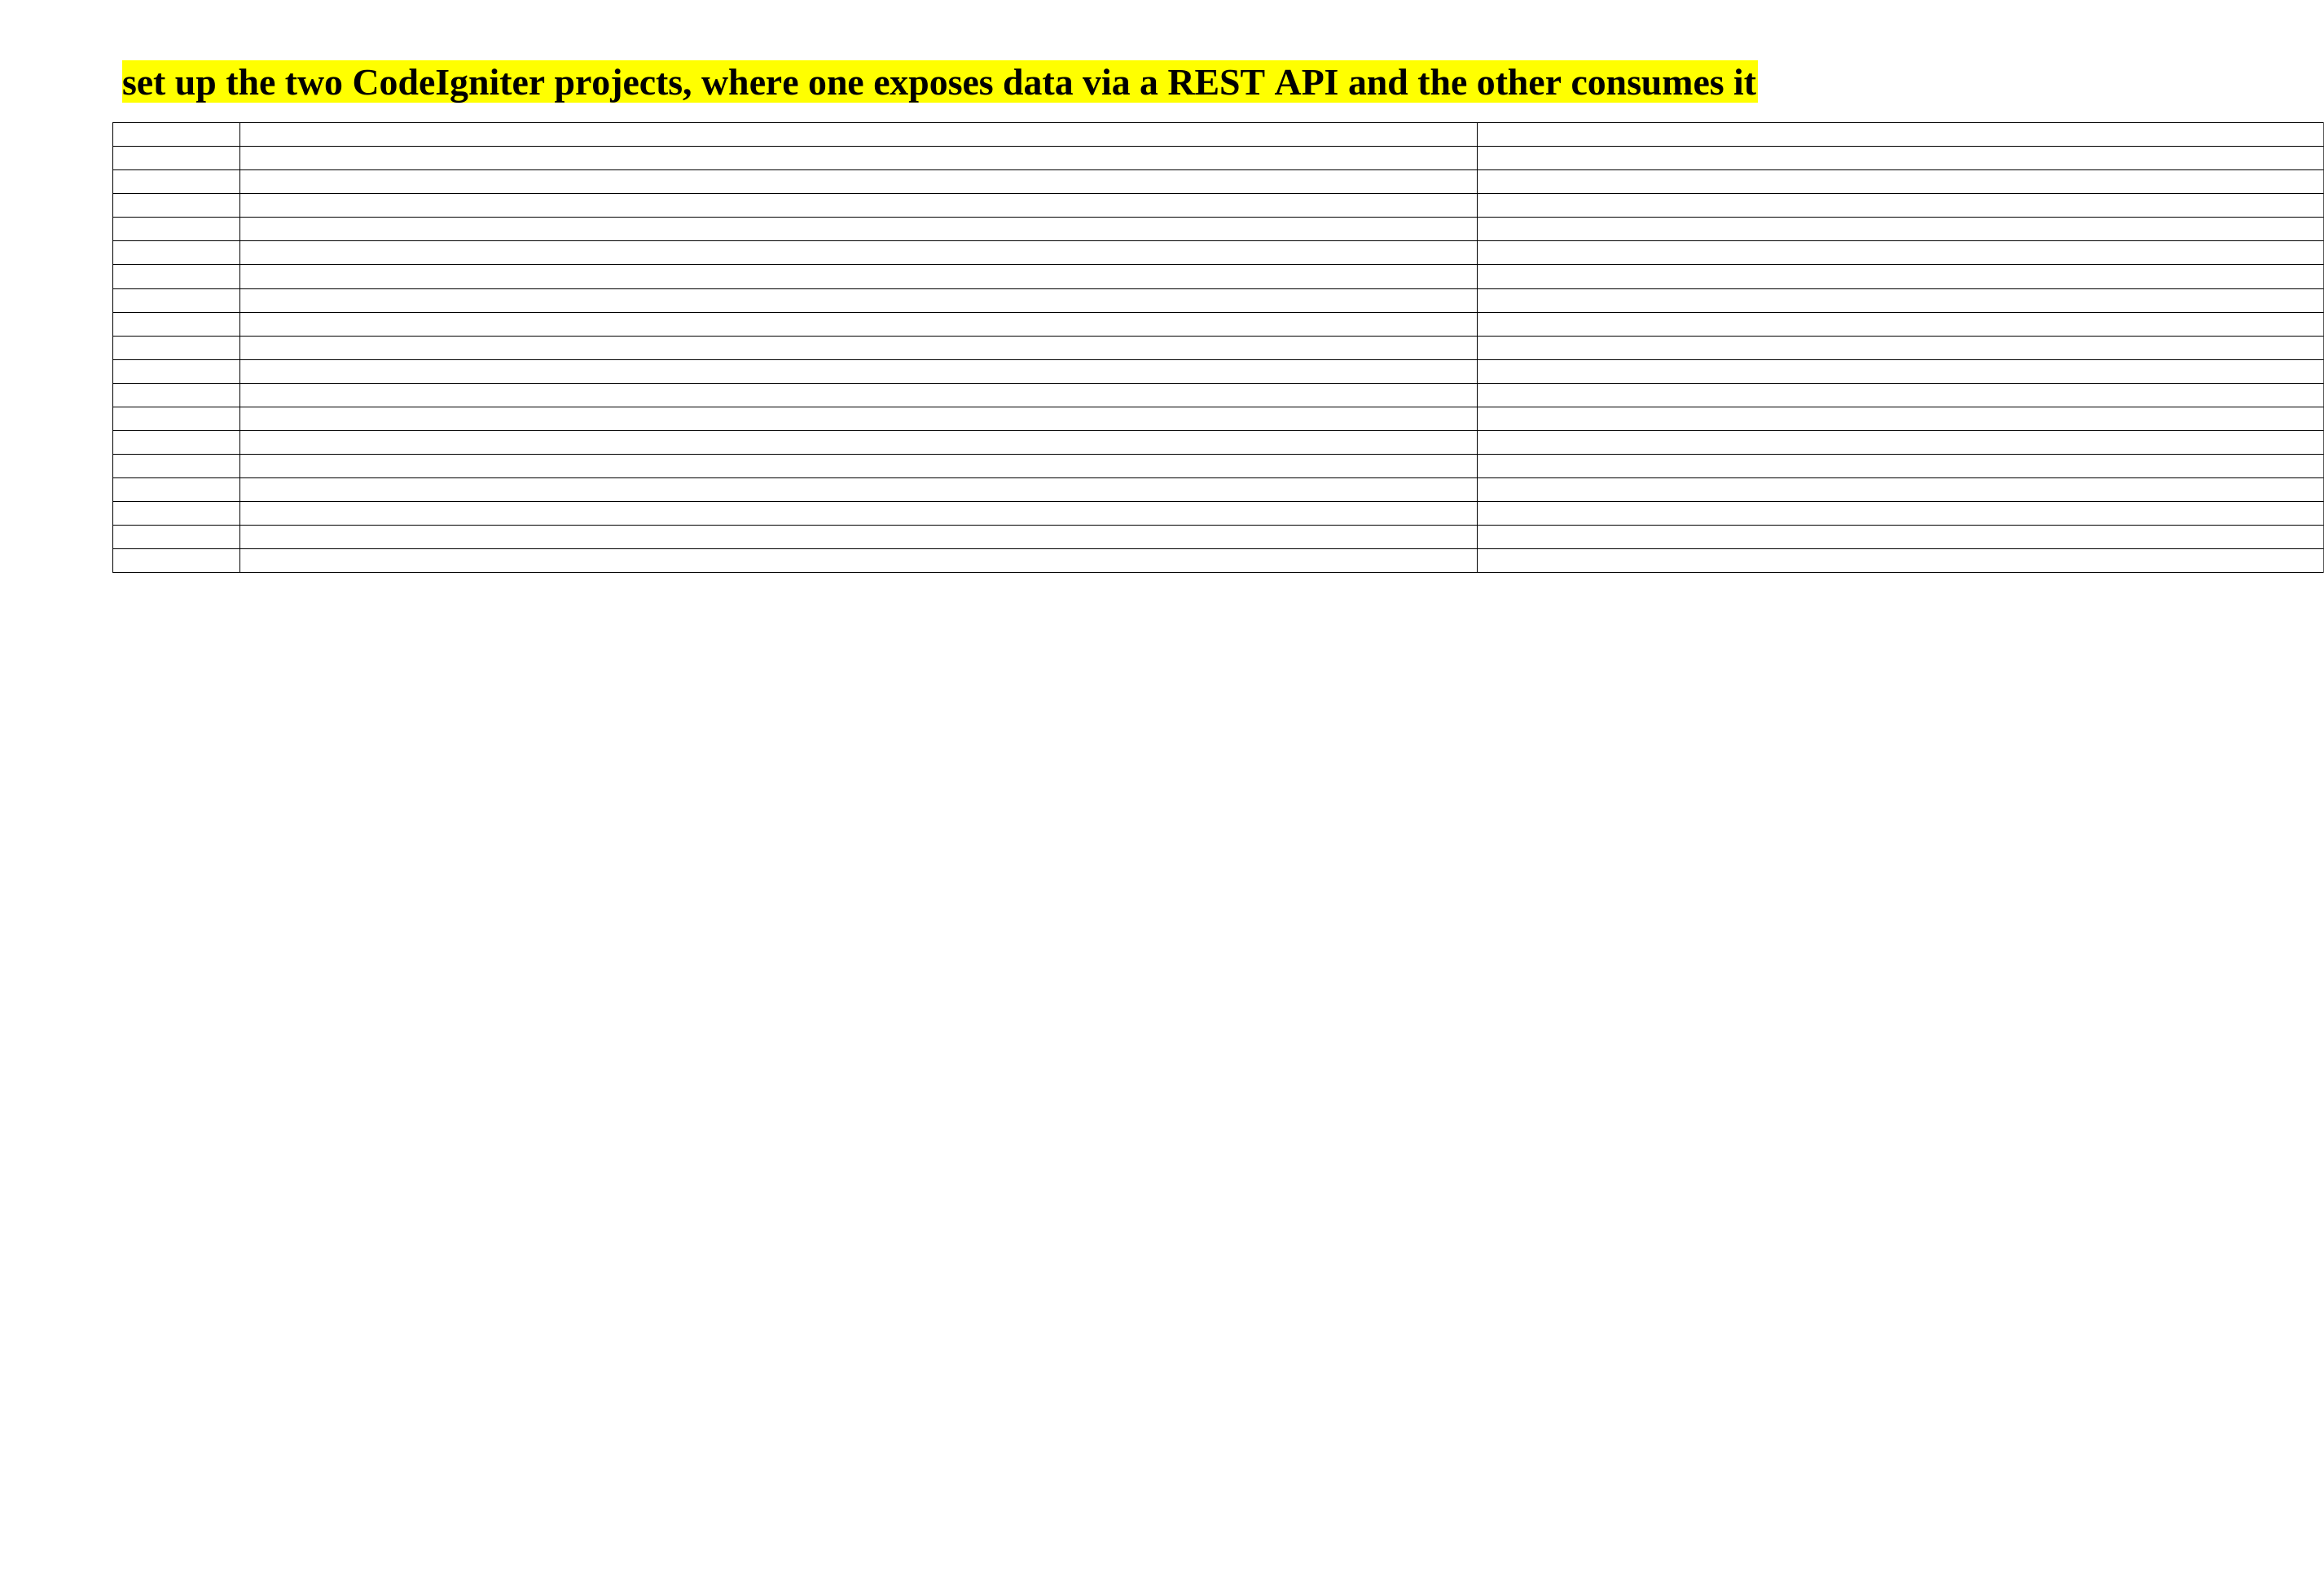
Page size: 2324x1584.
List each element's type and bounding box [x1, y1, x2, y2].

table_cell [113, 360, 239, 383]
table_cell [240, 478, 1477, 501]
table_cell [240, 455, 1477, 477]
table_cell [240, 289, 1477, 311]
table_cell [1478, 194, 2323, 217]
table_cell [1478, 147, 2323, 169]
table_cell [1478, 549, 2323, 572]
table_cell [113, 147, 239, 169]
table_cell [240, 170, 1477, 193]
table_cell [113, 384, 239, 407]
table_cell [240, 123, 1477, 146]
table_cell [113, 407, 239, 430]
table_cell [1478, 360, 2323, 383]
table_cell [1478, 502, 2323, 525]
table_cell [1478, 289, 2323, 311]
table_cell [240, 549, 1477, 572]
table_cell [240, 384, 1477, 407]
table_cell [1478, 313, 2323, 336]
table_cell [1478, 123, 2323, 146]
table_cell [1478, 455, 2323, 477]
table_cell [1478, 265, 2323, 288]
table_cell [113, 455, 239, 477]
table_cell [240, 147, 1477, 169]
table_cell [240, 265, 1477, 288]
table_cell [1478, 337, 2323, 359]
table_cell [1478, 218, 2323, 240]
table_cell [1478, 407, 2323, 430]
table_cell [240, 218, 1477, 240]
table_cell [240, 313, 1477, 336]
table_cell [240, 431, 1477, 454]
table_cell [240, 526, 1477, 548]
table_cell [113, 265, 239, 288]
table_cell [1478, 170, 2323, 193]
table_cell [240, 407, 1477, 430]
table_cell [240, 360, 1477, 383]
table_cell [240, 241, 1477, 264]
table_cell [1478, 431, 2323, 454]
table_cell [113, 431, 239, 454]
table_cell [113, 549, 239, 572]
table_cell [113, 337, 239, 359]
table_cell [113, 123, 239, 146]
table_cell [113, 313, 239, 336]
table_cell [240, 337, 1477, 359]
table_cell [240, 502, 1477, 525]
table_cell [1478, 384, 2323, 407]
table_cell [113, 218, 239, 240]
table_cell [113, 502, 239, 525]
table_cell [1478, 478, 2323, 501]
table_cell [1478, 526, 2323, 548]
table_cell [113, 194, 239, 217]
table_cell [113, 241, 239, 264]
table_cell [113, 478, 239, 501]
table_cell [113, 170, 239, 193]
table_cell [240, 194, 1477, 217]
table_cell [113, 526, 239, 548]
table_cell [113, 289, 239, 311]
table_cell [1478, 241, 2323, 264]
